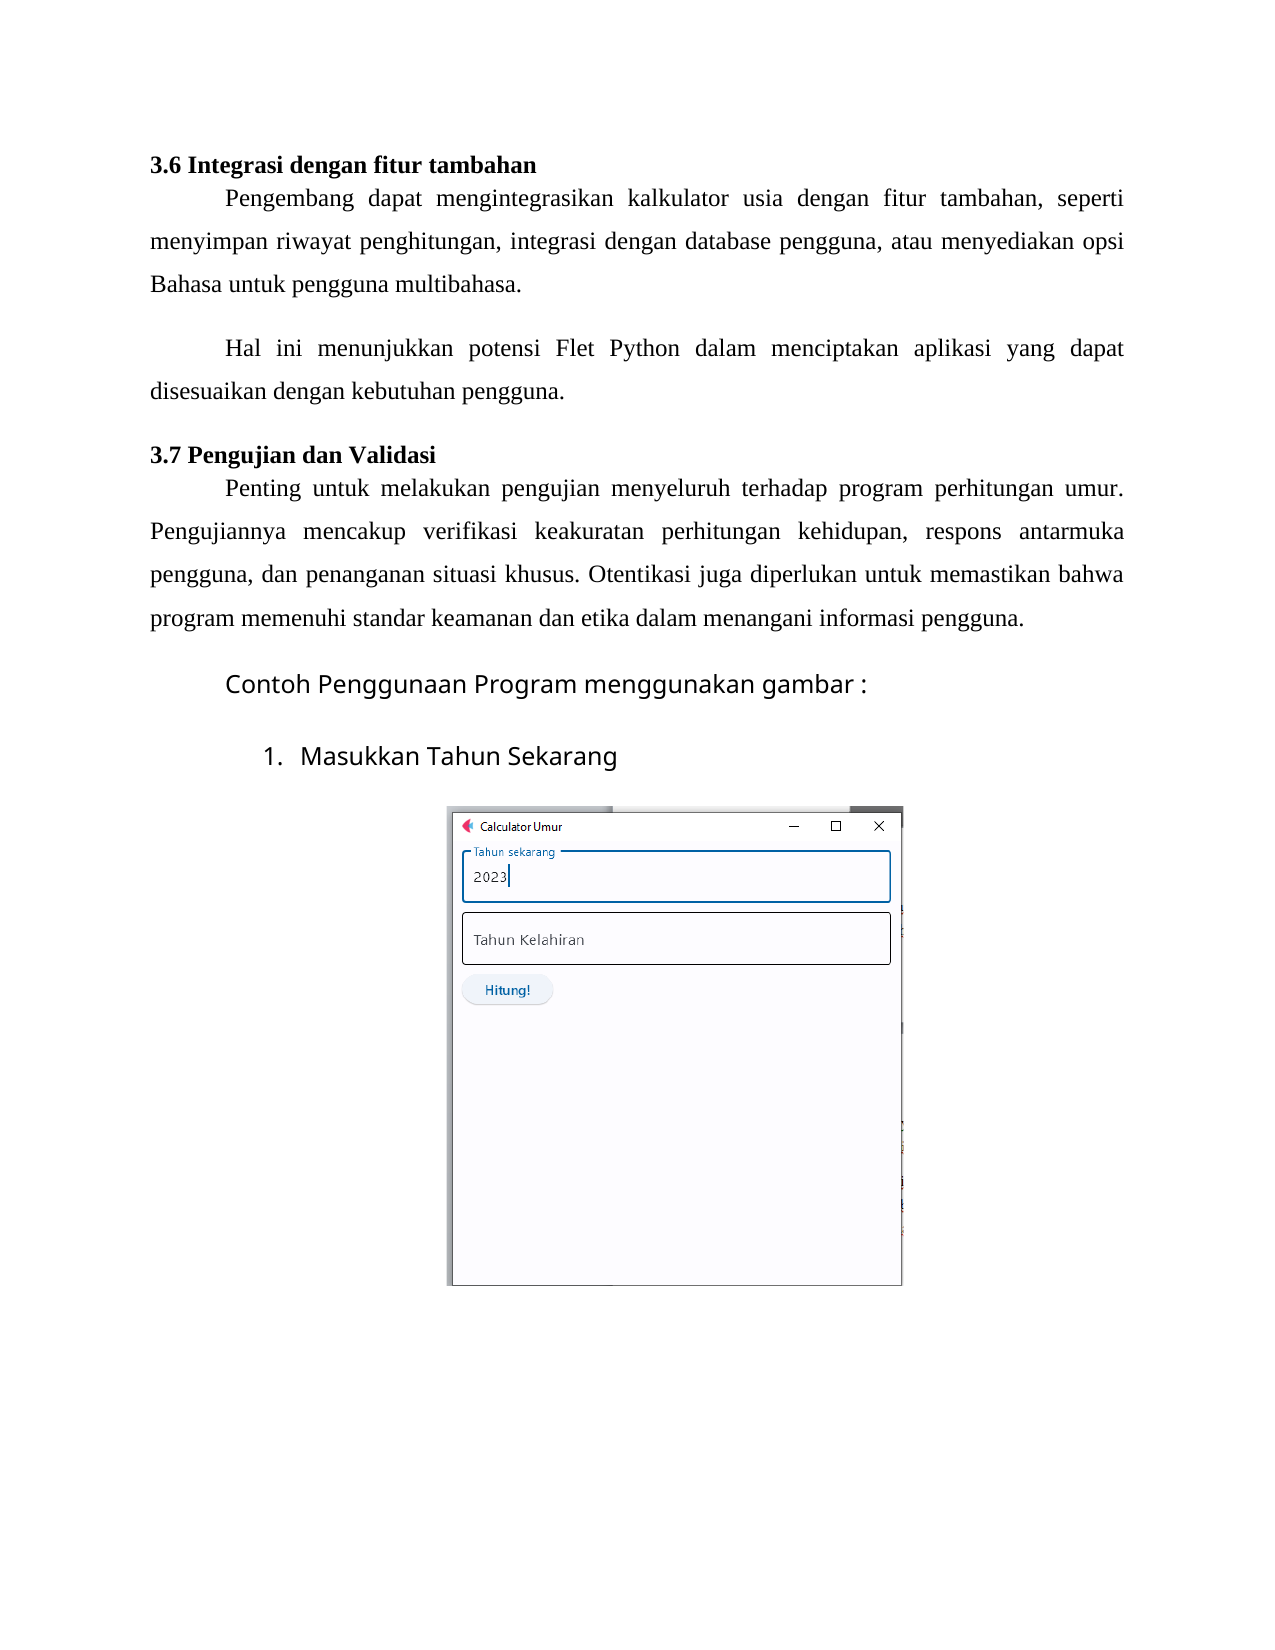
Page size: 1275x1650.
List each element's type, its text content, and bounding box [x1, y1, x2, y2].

text Hal ini menunjukkan potensi Flet Python dalam menciptakan aplikasi yang dapat disesuaikan dengan kebutuhan pengguna. [150, 333, 1125, 405]
text Contoh Penggunaan Program menggunakan gambar : [225, 667, 1125, 701]
picture [446, 806, 904, 1286]
subtitle 3.7 Pengujian dan Validasi [150, 440, 1125, 469]
text Pengembang dapat mengintegrasikan kalkulator usia dengan fitur tambahan, seperti menyimpan riwayat penghitungan, integrasi dengan database pengguna, atau menyediakan opsi Bahasa untuk pengguna multibahasa. [150, 183, 1125, 298]
text Penting untuk melakukan pengujian menyeluruh terhadap program perhitungan umur. Pengujiannya mencakup verifikasi keakuratan perhitungan kehidupan, respons antarmuka pengguna, dan penanganan situasi khusus. Otentikasi juga diperlukan untuk memastikan bahwa program memenuhi standar keamanan dan etika dalam menangani informasi pengguna. [150, 473, 1125, 631]
list Masukkan Tahun Sekarang [262, 738, 1125, 773]
subtitle 3.6 Integrasi dengan fitur tambahan [150, 150, 1125, 179]
